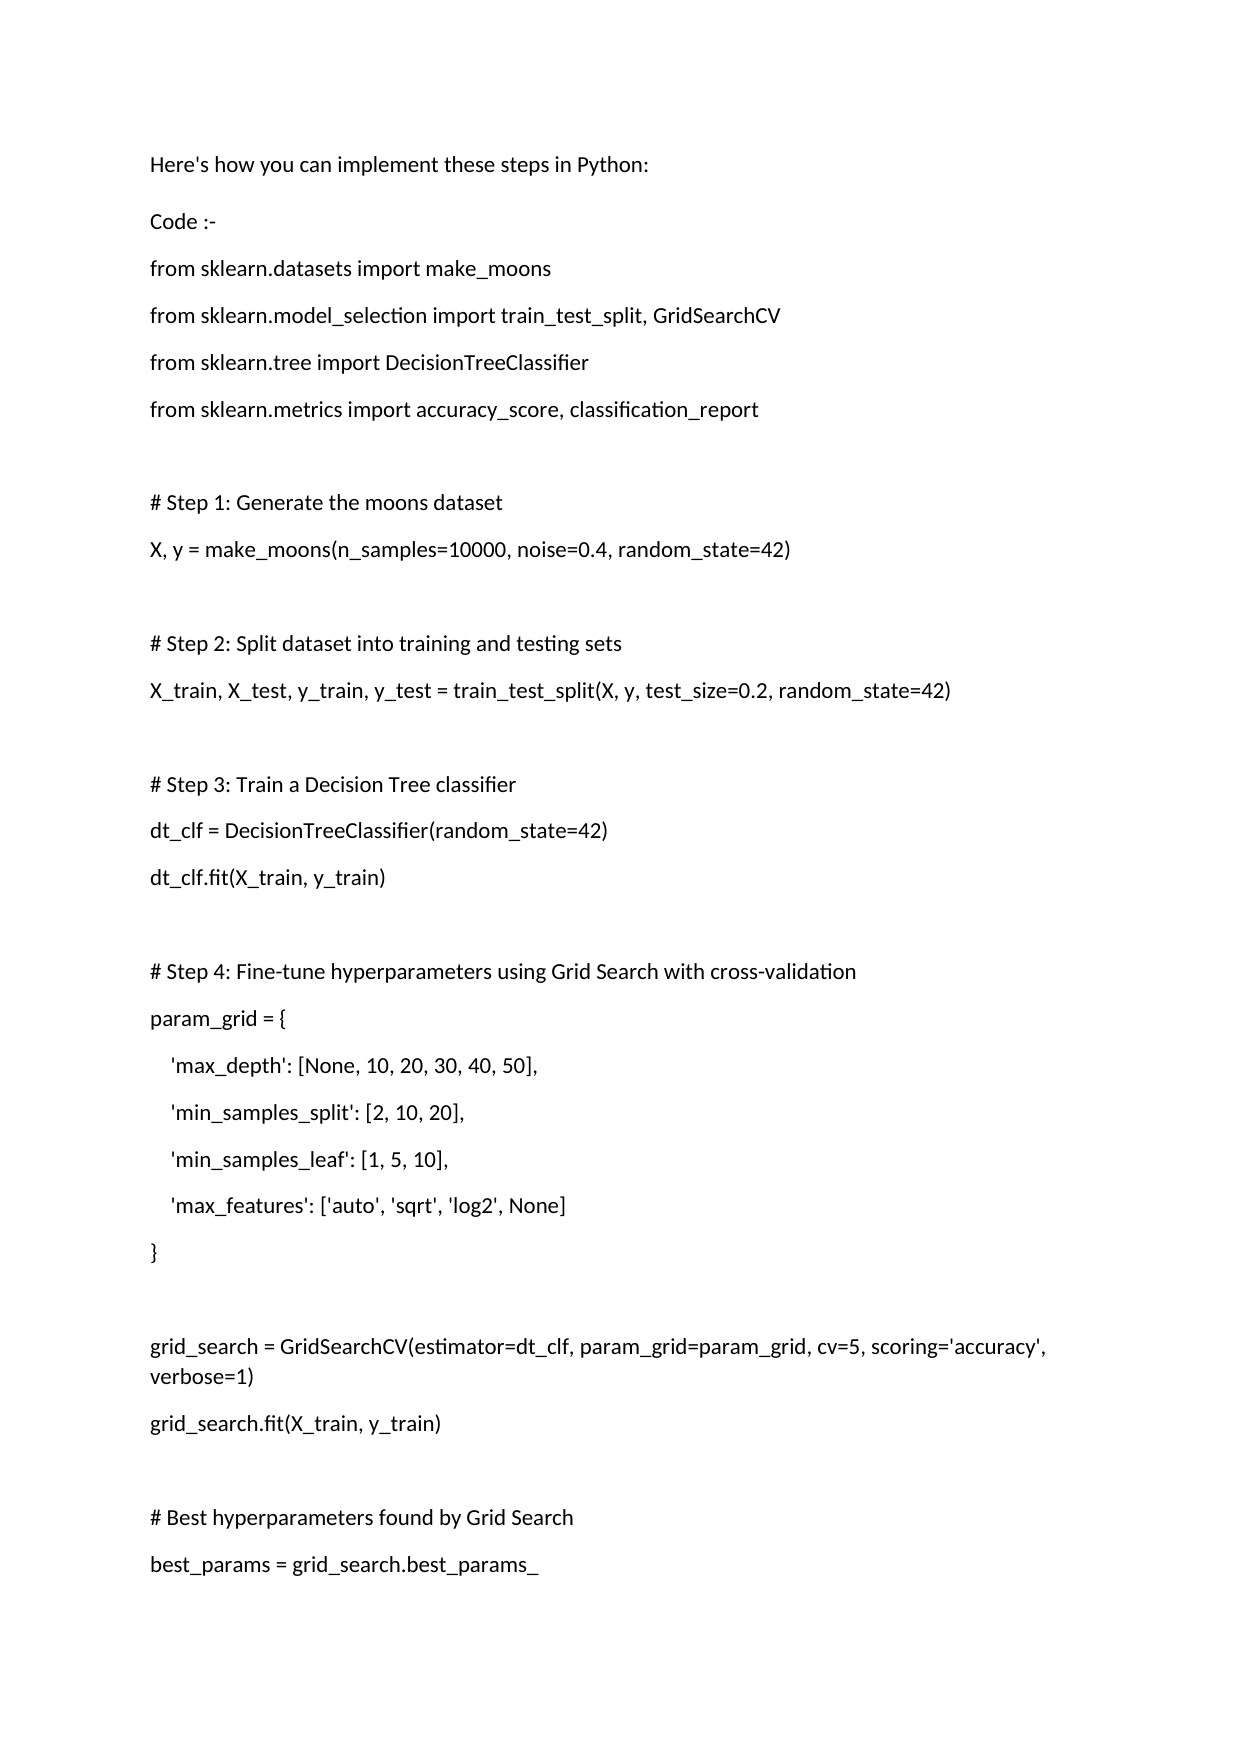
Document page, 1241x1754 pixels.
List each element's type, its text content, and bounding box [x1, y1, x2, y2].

text best_params = grid_search.best_params_ [150, 1550, 1090, 1578]
text # Step 3: Train a Decision Tree classifier [150, 770, 1090, 798]
text dt_clf.fit(X_train, y_train) [150, 863, 1090, 891]
text 'min_samples_split': [2, 10, 20], [150, 1098, 1090, 1126]
text from sklearn.tree import DecisionTreeClassifier [150, 348, 1090, 376]
text X_train, X_test, y_train, y_test = train_test_split(X, y, test_size=0.2, random_state=42) [150, 676, 1090, 704]
text 'max_features': ['auto', 'sqrt', 'log2', None] [150, 1192, 1090, 1219]
text from sklearn.datasets import make_moons [150, 254, 1090, 282]
text # Step 1: Generate the moons dataset [150, 488, 1090, 516]
text dt_clf = DecisionTreeClassifier(random_state=42) [150, 817, 1090, 844]
text # Step 2: Split dataset into training and testing sets [150, 629, 1090, 657]
text Code :- [150, 207, 1090, 235]
text from sklearn.metrics import accuracy_score, classification_report [150, 395, 1090, 423]
text X, y = make_moons(n_samples=10000, noise=0.4, random_state=42) [150, 535, 1090, 563]
text } [150, 1238, 1090, 1266]
text # Best hyperparameters found by Grid Search [150, 1503, 1090, 1531]
text 'max_depth': [None, 10, 20, 30, 40, 50], [150, 1051, 1090, 1079]
text 'min_samples_leaf': [1, 5, 10], [150, 1145, 1090, 1173]
text # Step 4: Fine-tune hyperparameters using Grid Search with cross-validation [150, 957, 1090, 985]
text param_grid = { [150, 1004, 1090, 1032]
text Here's how you can implement these steps in Python: [150, 150, 1090, 178]
text from sklearn.model_selection import train_test_split, GridSearchCV [150, 301, 1090, 329]
text grid_search.fit(X_train, y_train) [150, 1409, 1090, 1437]
text grid_search = GridSearchCV(estimator=dt_clf, param_grid=param_grid, cv=5, scoring='accuracy', verbose=1) [150, 1332, 1090, 1390]
